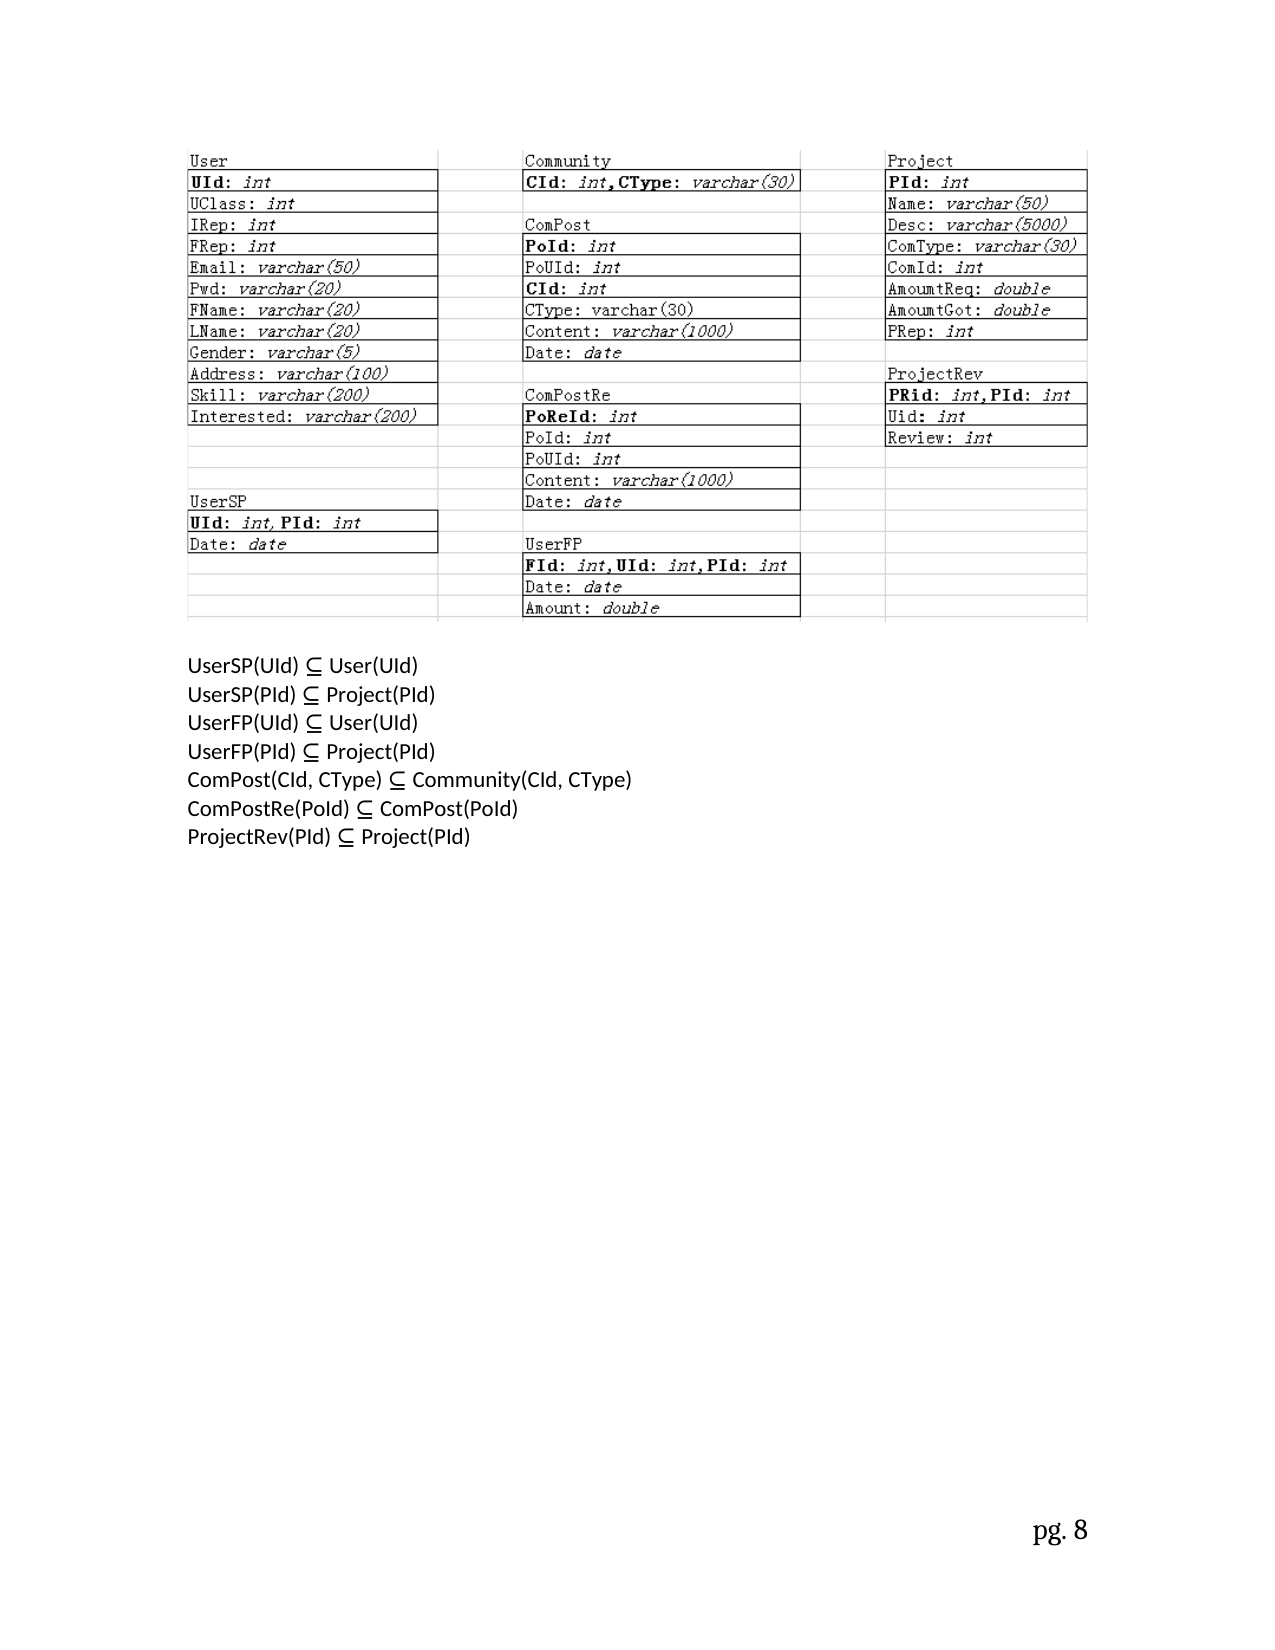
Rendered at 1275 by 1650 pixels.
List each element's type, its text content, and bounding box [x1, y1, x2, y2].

text UserFP(UId) ⊆ User(UId) [187, 708, 1087, 736]
picture [187, 150, 1088, 622]
text ProjectRev(PId) ⊆ Project(PId) [187, 822, 1087, 850]
text UserFP(PId) ⊆ Project(PId) [187, 736, 1087, 765]
text UserSP(UId) ⊆ User(UId) [187, 651, 1087, 679]
text UserSP(PId) ⊆ Project(PId) [187, 679, 1087, 708]
text ComPostRe(PoId) ⊆ ComPost(PoId) [187, 793, 1087, 822]
text ComPost(CId, CType) ⊆ Community(CId, CType) [187, 765, 1087, 793]
